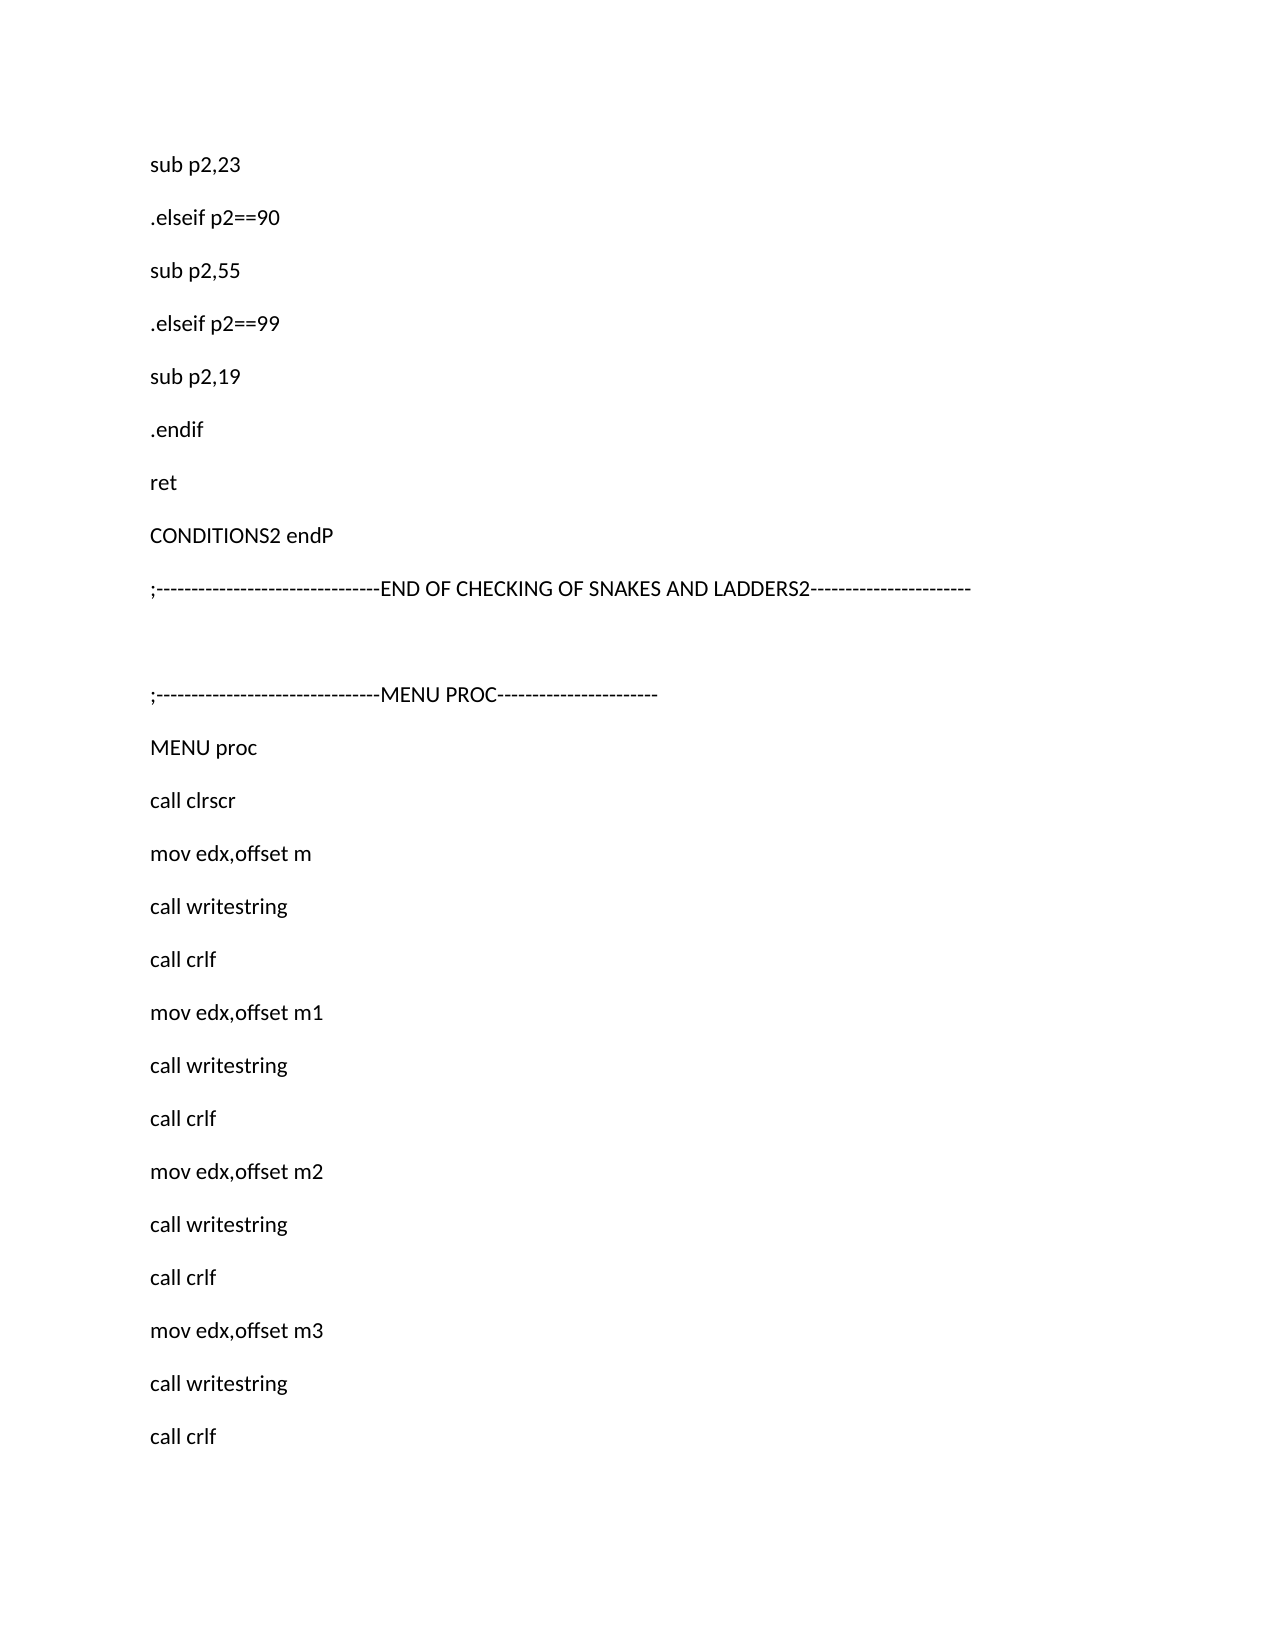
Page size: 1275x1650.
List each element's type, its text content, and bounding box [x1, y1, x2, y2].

text call writestring [150, 1051, 1125, 1079]
text .elseif p2==90 [150, 203, 1125, 231]
text .endif [150, 415, 1125, 443]
text MENU proc [150, 733, 1125, 761]
text sub p2,55 [150, 256, 1125, 284]
text mov edx,offset m2 [150, 1157, 1125, 1185]
text call clrscr [150, 786, 1125, 814]
text call writestring [150, 892, 1125, 920]
text .elseif p2==99 [150, 309, 1125, 337]
text CONDITIONS2 endP [150, 521, 1125, 549]
text call crlf [150, 1263, 1125, 1291]
text ;--------------------------------END OF CHECKING OF SNAKES AND LADDERS2----------------------- [150, 574, 1125, 602]
text call writestring [150, 1210, 1125, 1238]
text call crlf [150, 945, 1125, 973]
text ;--------------------------------MENU PROC----------------------- [150, 680, 1125, 708]
text mov edx,offset m1 [150, 998, 1125, 1026]
text mov edx,offset m3 [150, 1316, 1125, 1344]
text sub p2,23 [150, 150, 1125, 178]
text sub p2,19 [150, 362, 1125, 390]
text call writestring [150, 1369, 1125, 1397]
text call crlf [150, 1104, 1125, 1132]
text ret [150, 468, 1125, 496]
text call crlf [150, 1422, 1125, 1451]
text mov edx,offset m [150, 839, 1125, 867]
